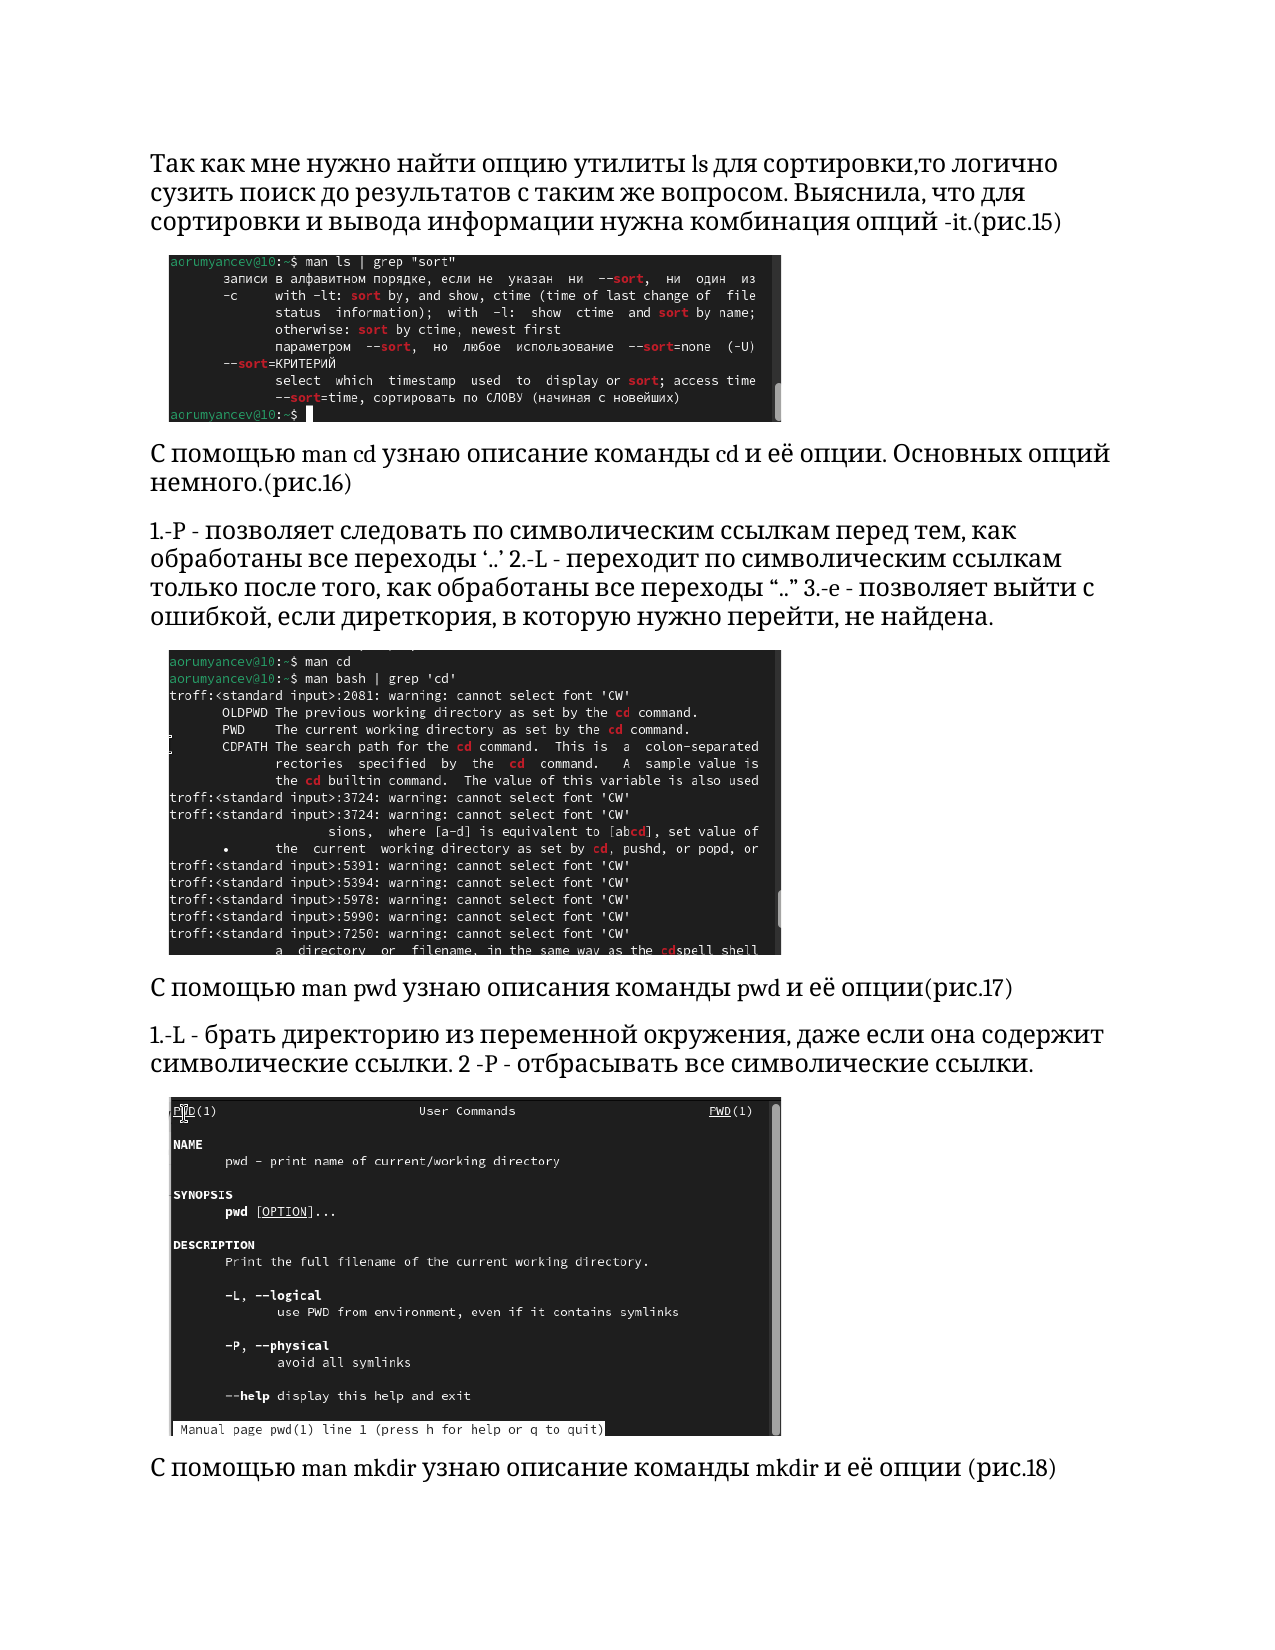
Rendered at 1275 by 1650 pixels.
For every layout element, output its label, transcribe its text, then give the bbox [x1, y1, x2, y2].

picture [168, 650, 782, 955]
text 1.-P - позволяет следовать по символическим ссылкам перед тем, как обработаны все переходы ‘..’ 2.-L - переходит по символическим ссылкам только после того, как обработаны все переходы “..” 3.-e - позволяет выйти с ошибкой, если диреткория, в которую нужно перейти, не найдена. [150, 517, 1125, 632]
picture [168, 1097, 782, 1436]
text С помощью man cd узнаю описание команды cd и её опции. Основных опций немного.(рис.16) [150, 440, 1125, 498]
text С помощью man mkdir узнаю описание команды mkdir и её опции (рис.18) [150, 1454, 1125, 1483]
text 1.-L - брать директорию из переменной окружения, даже если она содержит символические ссылки. 2 -P - отбрасывать все символические ссылки. [150, 1021, 1125, 1078]
text С помощью man pwd узнаю описания команды pwd и её опции(рис.17) [150, 973, 1125, 1002]
picture [168, 255, 782, 422]
text Так как мне нужно найти опцию утилиты ls для сортировки,то логично сузить поиск до результатов с таким же вопросом. Выяснила, что для сортировки и вывода информации нужна комбинация опций -it.(рис.15) [150, 150, 1125, 236]
